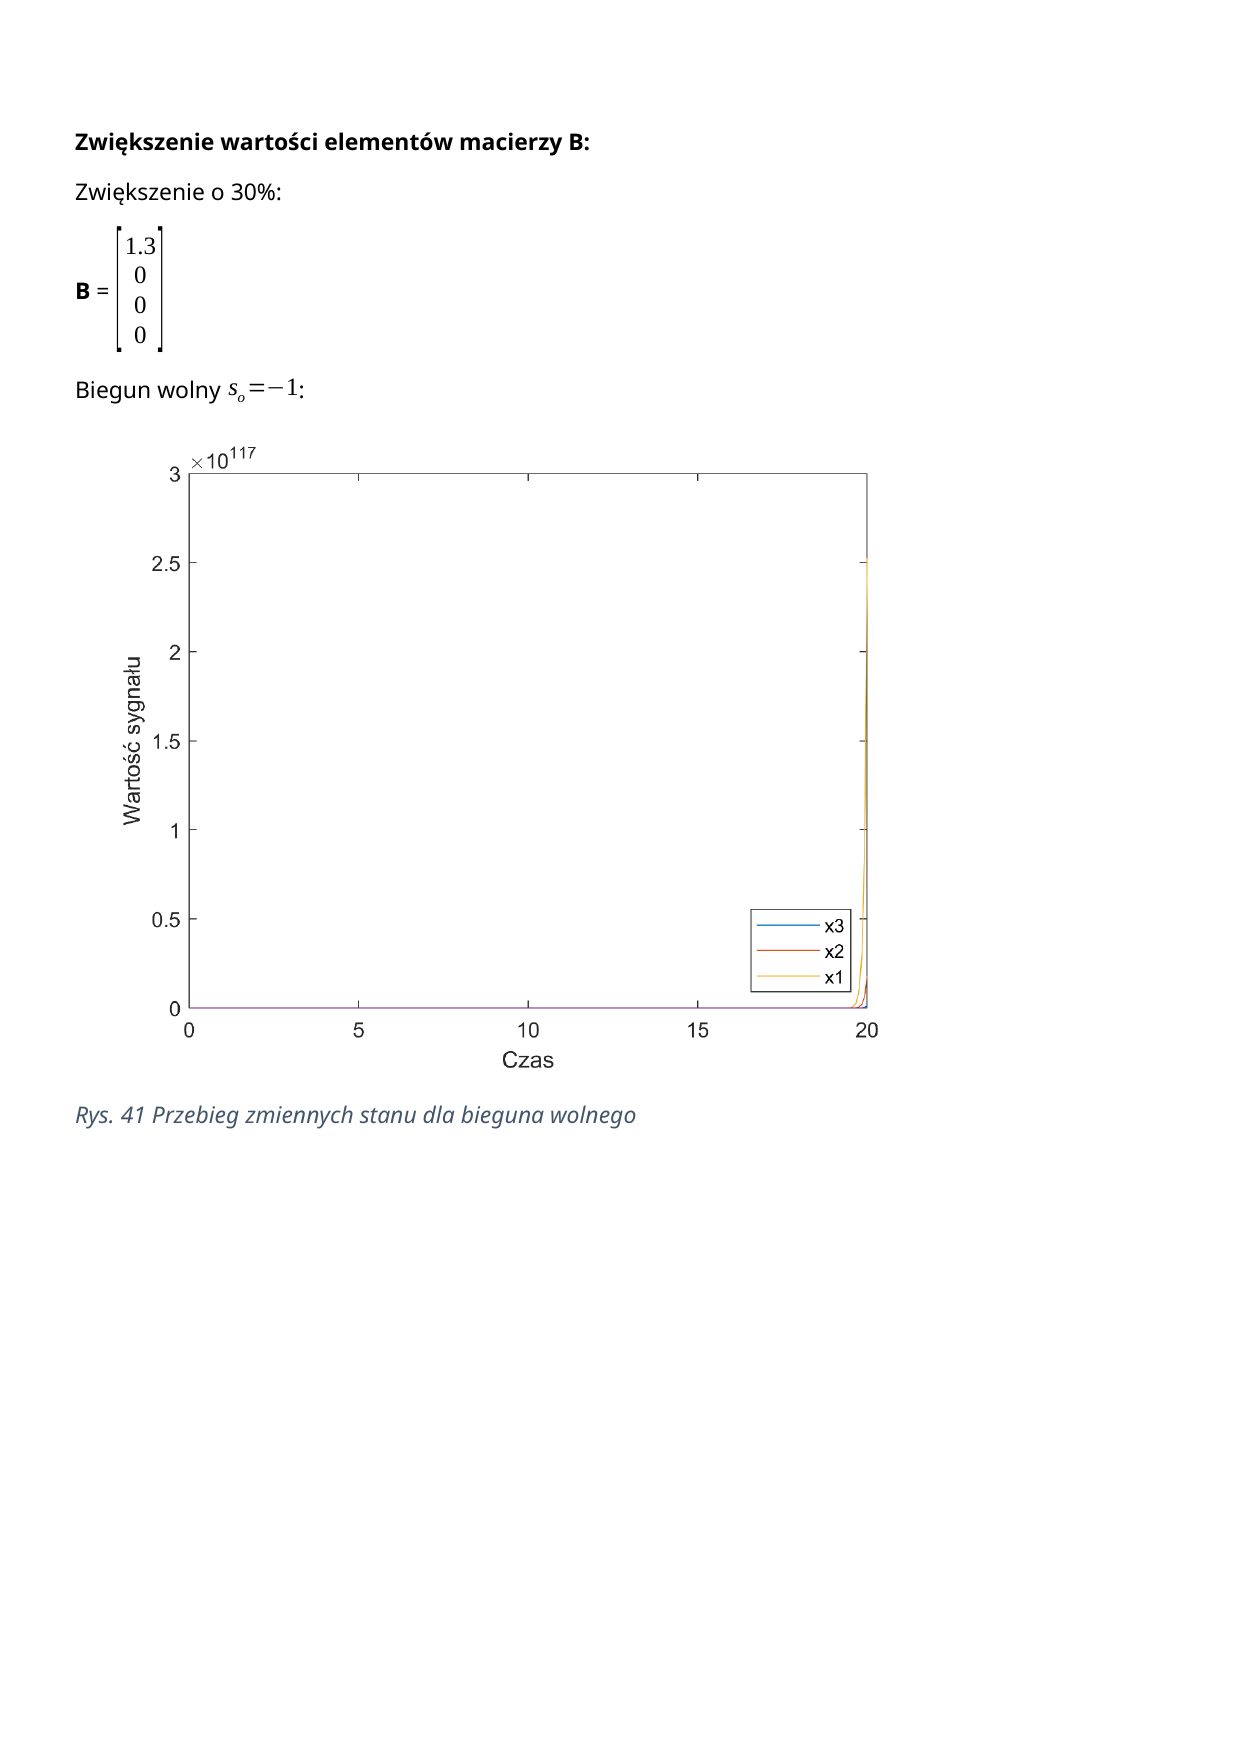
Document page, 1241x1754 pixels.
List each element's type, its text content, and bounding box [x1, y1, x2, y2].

text B = [75, 226, 1165, 355]
text Zwiększenie o 30%: [75, 176, 1165, 207]
text Rys. 41 Przebieg zmiennych stanu dla bieguna wolnego [75, 1099, 1165, 1130]
picture [75, 424, 949, 1080]
text Biegun wolny : [75, 374, 1165, 405]
text Zwiększenie wartości elementów macierzy B: [75, 125, 1165, 157]
